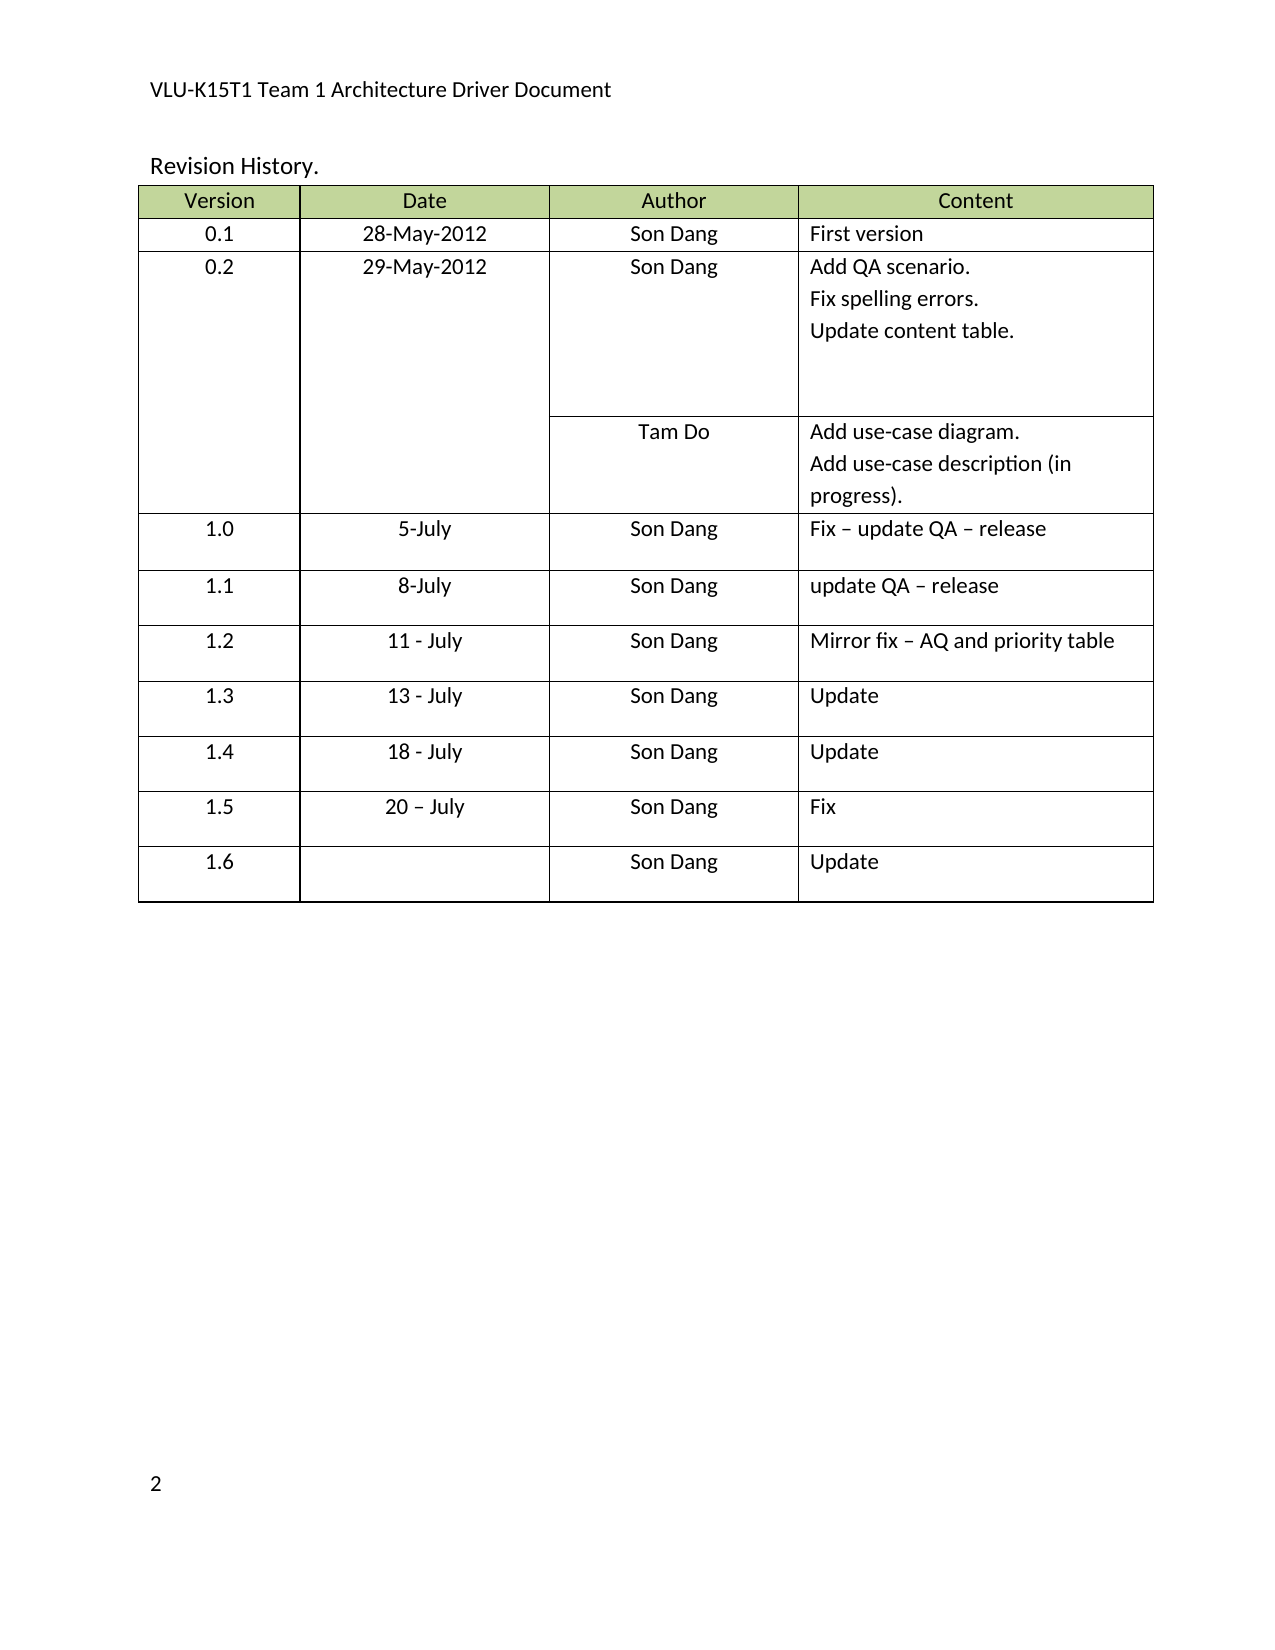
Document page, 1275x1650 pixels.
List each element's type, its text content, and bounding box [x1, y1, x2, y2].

table_cell Add QA scenario. Fix spelling errors. Update content table. [799, 252, 1153, 416]
table_cell 1.0 [139, 514, 299, 570]
table_cell 29-May-2012 [301, 252, 549, 513]
table_cell Tam Do [550, 417, 798, 513]
table_cell Update [799, 682, 1153, 736]
table_header Author [550, 186, 798, 218]
table_header Content [799, 186, 1153, 218]
table_header Date [301, 186, 549, 218]
table_cell Son Dang [550, 219, 798, 251]
table_cell [301, 847, 549, 901]
table_cell 8-July [301, 571, 549, 625]
table_cell 1.6 [139, 847, 299, 901]
table_cell Update [799, 737, 1153, 791]
table_cell Son Dang [550, 571, 798, 625]
table_cell 1.1 [139, 571, 299, 625]
table_cell 1.2 [139, 626, 299, 681]
table_cell update QA – release [799, 571, 1153, 625]
table_cell First version [799, 219, 1153, 251]
table_header Version [139, 186, 299, 218]
table_cell Update [799, 847, 1153, 901]
table_cell 1.3 [139, 682, 299, 736]
table_cell 11 - July [301, 626, 549, 681]
table_cell Son Dang [550, 792, 798, 846]
table_cell Add use-case diagram. Add use-case description (in progress). [799, 417, 1153, 513]
table_cell Son Dang [550, 737, 798, 791]
table_cell 1.5 [139, 792, 299, 846]
text Revision History. [150, 150, 1162, 181]
table_cell Son Dang [550, 252, 798, 416]
table_cell 1.4 [139, 737, 299, 791]
table_cell Son Dang [550, 626, 798, 681]
table_cell Son Dang [550, 847, 798, 901]
table_cell 28-May-2012 [301, 219, 549, 251]
table_cell Mirror fix – AQ and priority table [799, 626, 1153, 681]
table_cell Fix – update QA – release [799, 514, 1153, 570]
table_cell 13 - July [301, 682, 549, 736]
table_cell 0.1 [139, 219, 299, 251]
table_cell 0.2 [139, 252, 299, 513]
table_cell 18 - July [301, 737, 549, 791]
table_cell Son Dang [550, 682, 798, 736]
table_cell Fix [799, 792, 1153, 846]
table_cell 5-July [301, 514, 549, 570]
table_cell Son Dang [550, 514, 798, 570]
table_cell 20 – July [301, 792, 549, 846]
